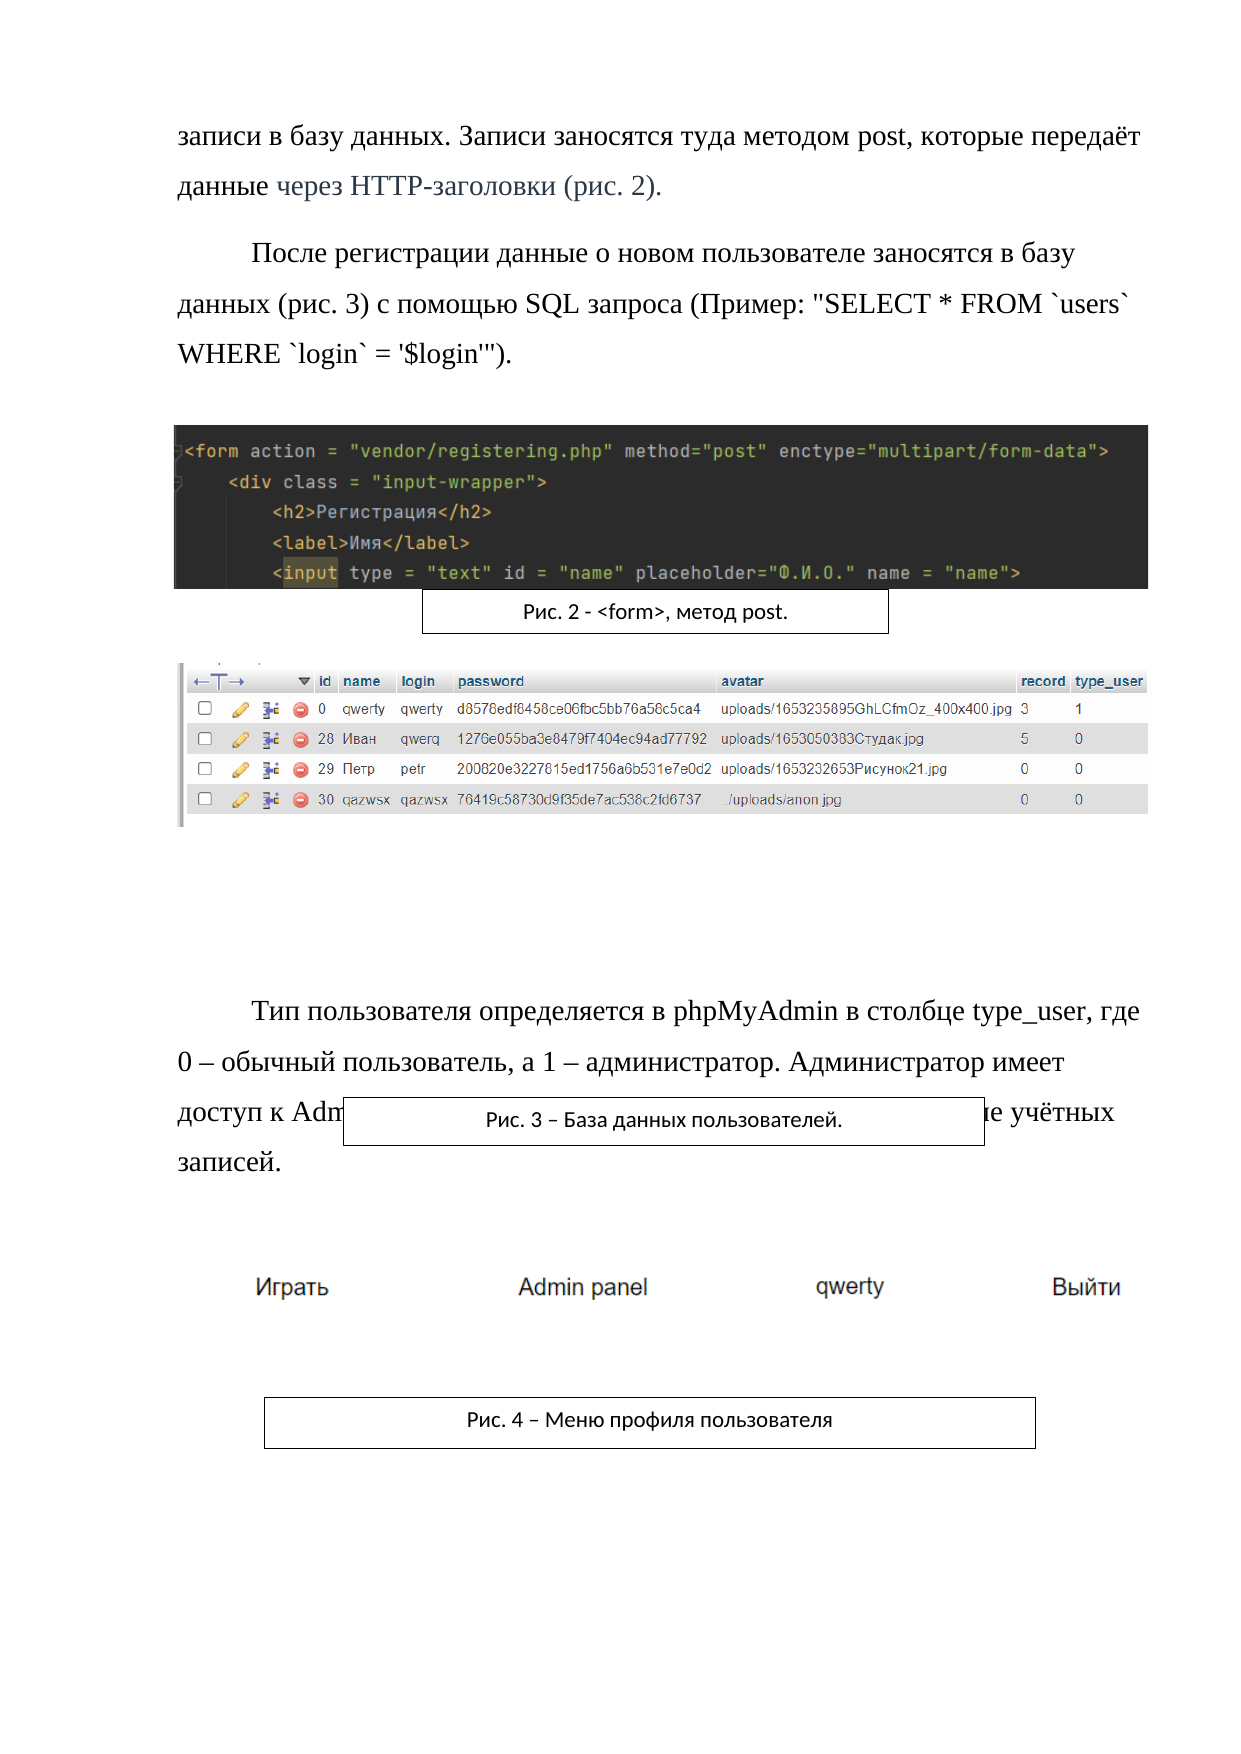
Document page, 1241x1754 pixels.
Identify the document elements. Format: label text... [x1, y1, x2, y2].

text После регистрации данные о новом пользователе заносятся в базу данных (рис. 3) с помощью SQL запроса (Пример: "SELECT * FROM `users` WHERE `login` = '$login'"). [177, 235, 1152, 369]
text Тип пользователя определяется в phpMyAdmin в столбце type_user, где 0 – обычный пользователь, а 1 – администратор. Администратор имеет доступ к Admin Panel (рис. 4), где может удалять и менять данные учётных записей. [177, 993, 1152, 1178]
picture [173, 425, 1149, 589]
picture [177, 1211, 1152, 1355]
picture [177, 663, 1152, 827]
text Первое что было сделано – это страница регистрации (рис. 1). Регистрация была создана в <form> - раздел документа, содержащий интерактивные элементы управления, которые позволяют пользователю отправлять информацию на веб-сервер. Ему было задано действие, которое будет выполняться в документе “registering.php”, а именно занесение учётной записи в базу данных. Записи заносятся туда методом post, которые передаёт данные через HTTP-заголовки (рис. 2). [177, 118, 1152, 202]
